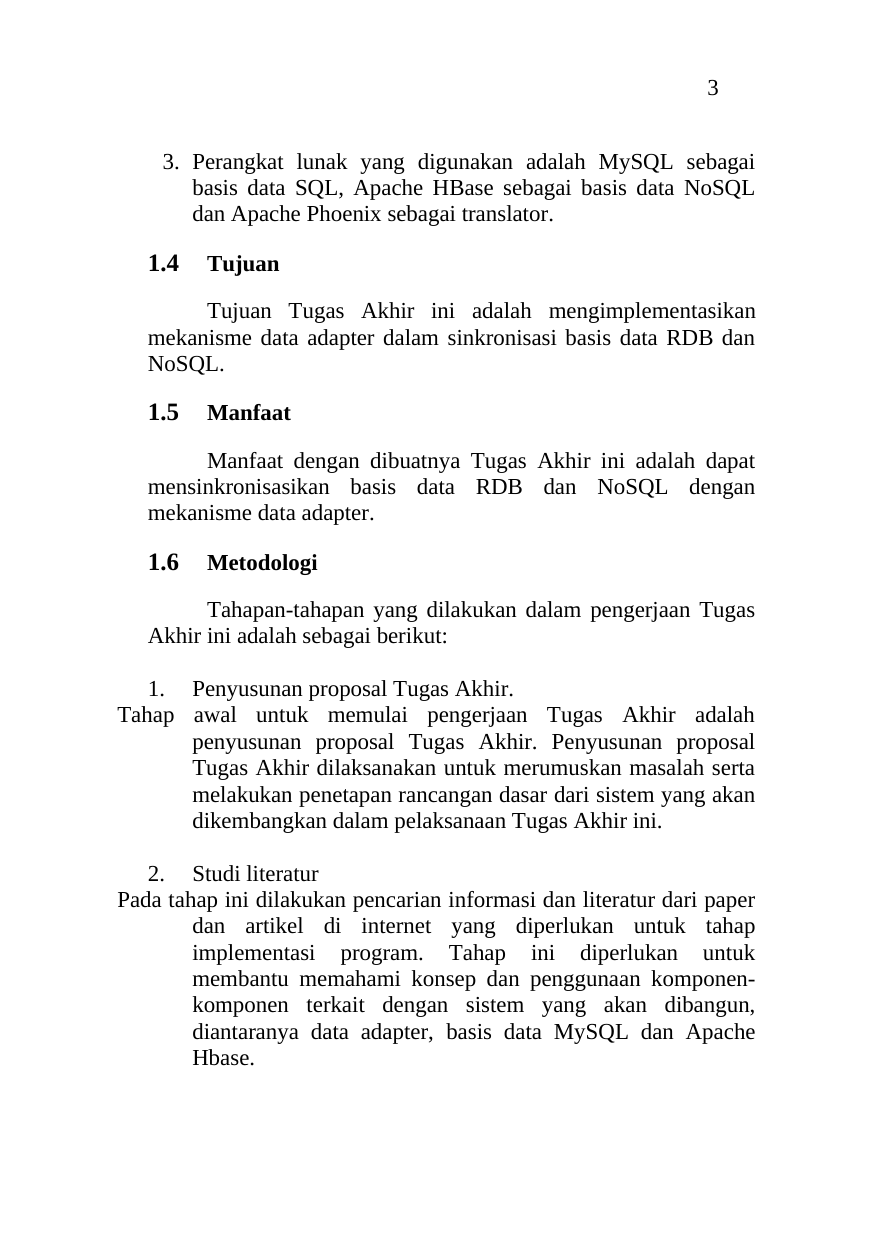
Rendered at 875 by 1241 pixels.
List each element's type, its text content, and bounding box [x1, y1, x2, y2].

list Perangkat lunak yang digunakan adalah MySQL sebagai basis data SQL, Apache HBase sebagai basis data NoSQL dan Apache Phoenix sebagai translator. [162, 148, 756, 227]
subtitle Metodologi [148, 547, 756, 575]
text Manfaat dengan dibuatnya Tugas Akhir ini adalah dapat mensinkronisasikan basis data RDB dan NoSQL dengan mekanisme data adapter. [148, 447, 756, 526]
subtitle Tujuan [148, 248, 756, 276]
list Tahap awal untuk memulai pengerjaan Tugas Akhir adalah penyusunan proposal Tugas Akhir. Penyusunan proposal Tugas Akhir dilaksanakan untuk merumuskan masalah serta melakukan penetapan rancangan dasar dari sistem yang akan dikembangkan dalam pelaksanaan Tugas Akhir ini. [117, 702, 756, 833]
list Tahapan-tahapan yang dilakukan dalam pengerjaan Tugas Akhir ini adalah sebagai berikut: [148, 596, 756, 649]
list Pada tahap ini dilakukan pencarian informasi dan literatur dari paper dan artikel di internet yang diperlukan untuk tahap implementasi program. Tahap ini diperlukan untuk membantu memahami konsep dan penggunaan komponen-komponen terkait dengan sistem yang akan dibangun, diantaranya data adapter, basis data MySQL dan Apache Hbase. [117, 886, 756, 1071]
list Penyusunan proposal Tugas Akhir. [148, 675, 756, 702]
list Studi literatur [148, 860, 756, 886]
subtitle Manfaat [148, 397, 756, 426]
text Tujuan Tugas Akhir ini adalah mengimplementasikan mekanisme data adapter dalam sinkronisasi basis data RDB dan NoSQL. [148, 297, 756, 376]
